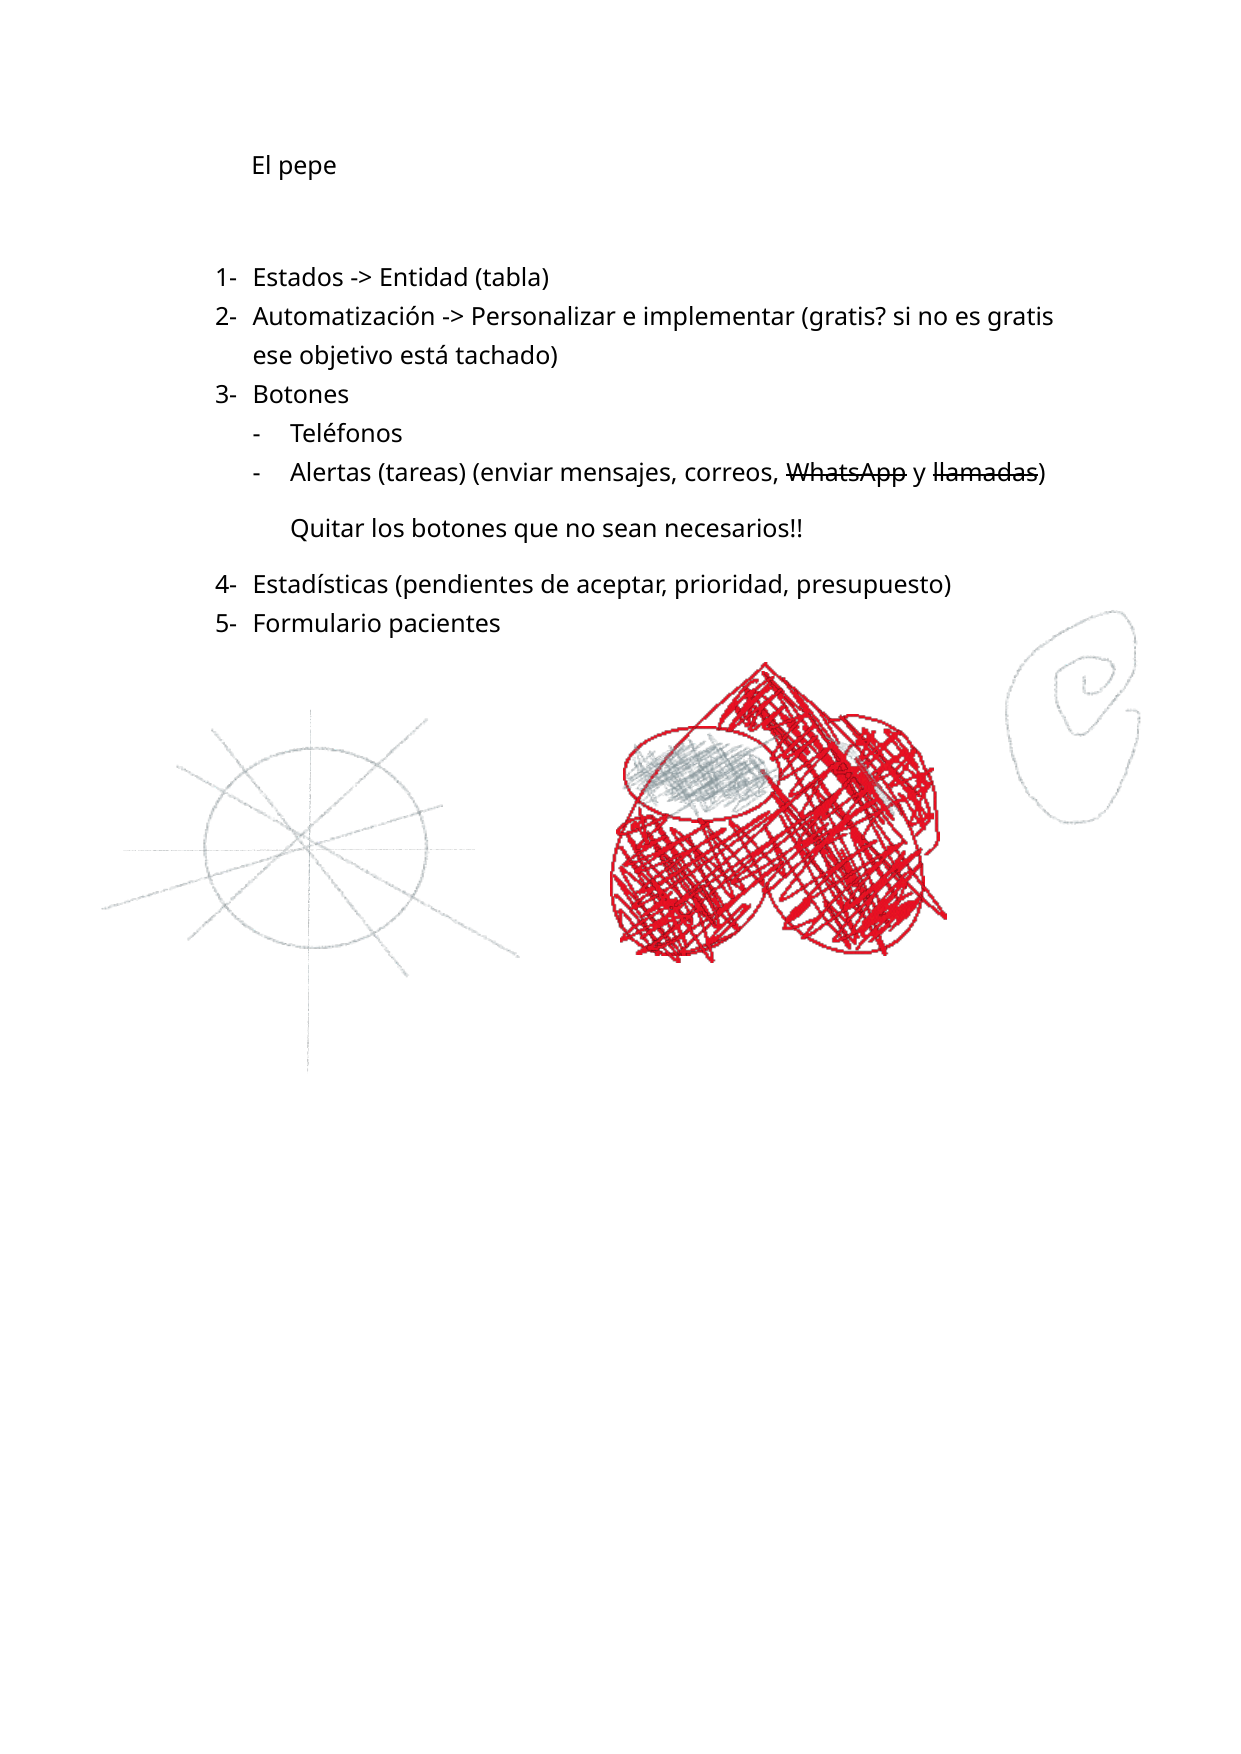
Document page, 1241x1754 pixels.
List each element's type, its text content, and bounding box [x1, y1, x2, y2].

list Estados -> Entidad (tabla) [215, 259, 1063, 293]
list Botones [215, 377, 1063, 411]
picture [96, 691, 525, 1091]
text El pepe [177, 148, 1063, 182]
text Quitar los botones que no sean necesarios!! [290, 511, 1063, 545]
picture [1000, 594, 1145, 842]
picture [610, 662, 947, 963]
list Automatización -> Personalizar e implementar (gratis? si no es gratis ese objetivo está tachado) [215, 298, 1063, 372]
list Formulario pacientes [215, 606, 1000, 640]
list Estadísticas (pendientes de aceptar, prioridad, presupuesto) [215, 567, 1063, 601]
list Teléfonos [252, 416, 1063, 450]
list Alertas (tareas) (enviar mensajes, correos, WhatsApp y llamadas) [252, 455, 1063, 489]
